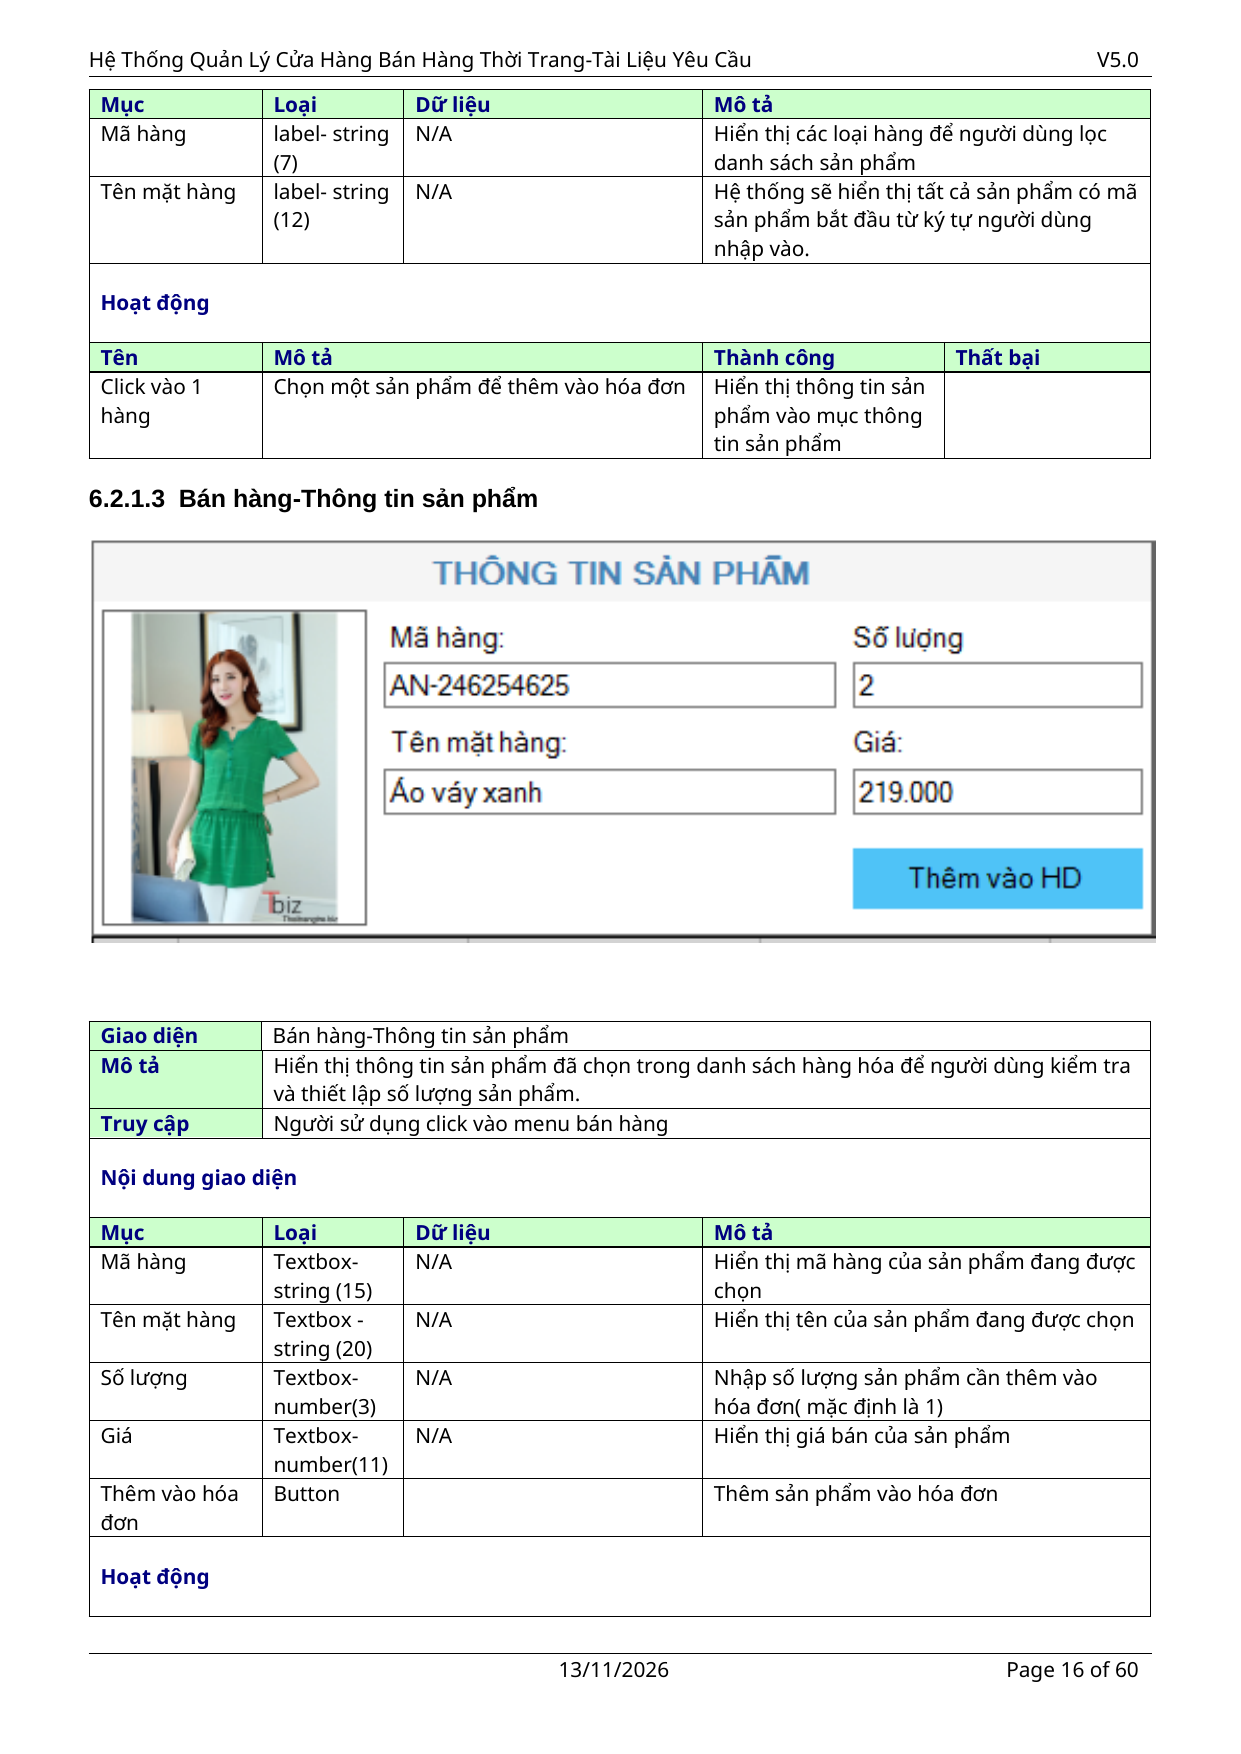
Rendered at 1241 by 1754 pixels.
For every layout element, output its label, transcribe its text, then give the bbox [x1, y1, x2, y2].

table_cell Mô tả [703, 90, 1150, 118]
table_cell Textbox-number(11) [263, 1421, 403, 1478]
table_cell Mã hàng [90, 119, 262, 176]
table_cell Thành công [703, 343, 944, 371]
table_cell Mô tả [263, 343, 702, 371]
table_cell Loại [263, 90, 403, 118]
table_cell N/A [404, 119, 702, 176]
table_cell Mô tả [703, 1218, 1150, 1246]
table_cell Người sử dụng click vào menu bán hàng [263, 1109, 1150, 1137]
table_cell Hiển thị thông tin sản phẩm vào mục thông tin sản phẩm [703, 373, 944, 458]
table_cell Thất bại [945, 343, 1150, 371]
table_cell Truy cập [90, 1109, 262, 1137]
table_cell Mục [90, 1218, 262, 1246]
table_cell Hoạt động [90, 264, 1150, 342]
table_cell Thêm sản phẩm vào hóa đơn [703, 1479, 1150, 1536]
table_cell Hoạt động [90, 1537, 1150, 1616]
table_cell Mã hàng [90, 1248, 262, 1304]
table_cell Hiển thị giá bán của sản phẩm [703, 1421, 1150, 1478]
table_cell Số lượng [90, 1363, 262, 1420]
table_cell N/A [404, 1421, 702, 1478]
table_cell label- string (7) [263, 119, 403, 176]
table_cell Hiển thị tên của sản phẩm đang được chọn [703, 1305, 1150, 1362]
table_cell N/A [404, 177, 702, 262]
table_cell Loại [263, 1218, 403, 1246]
table_cell Hiển thị các loại hàng để người dùng lọc danh sách sản phẩm [703, 119, 1150, 176]
table_cell Mô tả [90, 1051, 262, 1108]
table_cell Nội dung giao diện [90, 1139, 1150, 1217]
table_cell Hiển thị thông tin sản phẩm đã chọn trong danh sách hàng hóa để người dùng kiểm tra và thiết lập số lượng sản phẩm. [263, 1051, 1150, 1108]
picture [88, 537, 1156, 943]
table_cell Tên [90, 343, 262, 371]
table_cell Button [263, 1479, 403, 1536]
table_cell Tên mặt hàng [90, 177, 262, 262]
table_cell Tên mặt hàng [90, 1305, 262, 1362]
table_cell Hiển thị mã hàng của sản phẩm đang được chọn [703, 1248, 1150, 1304]
table_cell Nhập số lượng sản phẩm cần thêm vào hóa đơn( mặc định là 1) [703, 1363, 1150, 1420]
table_cell Mục [90, 90, 262, 118]
table_cell Hệ thống sẽ hiển thị tất cả sản phẩm có mã sản phẩm bắt đầu từ ký tự người dùng nhập vào. [703, 177, 1150, 262]
table_header Bán hàng-Thông tin sản phẩm [262, 1022, 1150, 1050]
table_cell [945, 373, 1150, 458]
table_cell N/A [404, 1305, 702, 1362]
subtitle Bán hàng-Thông tin sản phẩm [89, 484, 1152, 512]
table_cell Chọn một sản phẩm để thêm vào hóa đơn [263, 373, 702, 458]
table_cell Dữ liệu [404, 90, 702, 118]
table_cell Thêm vào hóa đơn [90, 1479, 262, 1536]
table_cell Dữ liệu [404, 1218, 702, 1246]
table_cell Textbox - string (20) [263, 1305, 403, 1362]
table_cell Click vào 1 hàng [90, 373, 262, 458]
table_cell label- string (12) [263, 177, 403, 262]
table_header Giao diện [90, 1022, 261, 1050]
table_cell [404, 1479, 702, 1536]
table_cell Giá [90, 1421, 262, 1478]
table_cell N/A [404, 1248, 702, 1304]
table_cell Textbox- string (15) [263, 1248, 403, 1304]
table_cell N/A [404, 1363, 702, 1420]
table_cell Textbox-number(3) [263, 1363, 403, 1420]
